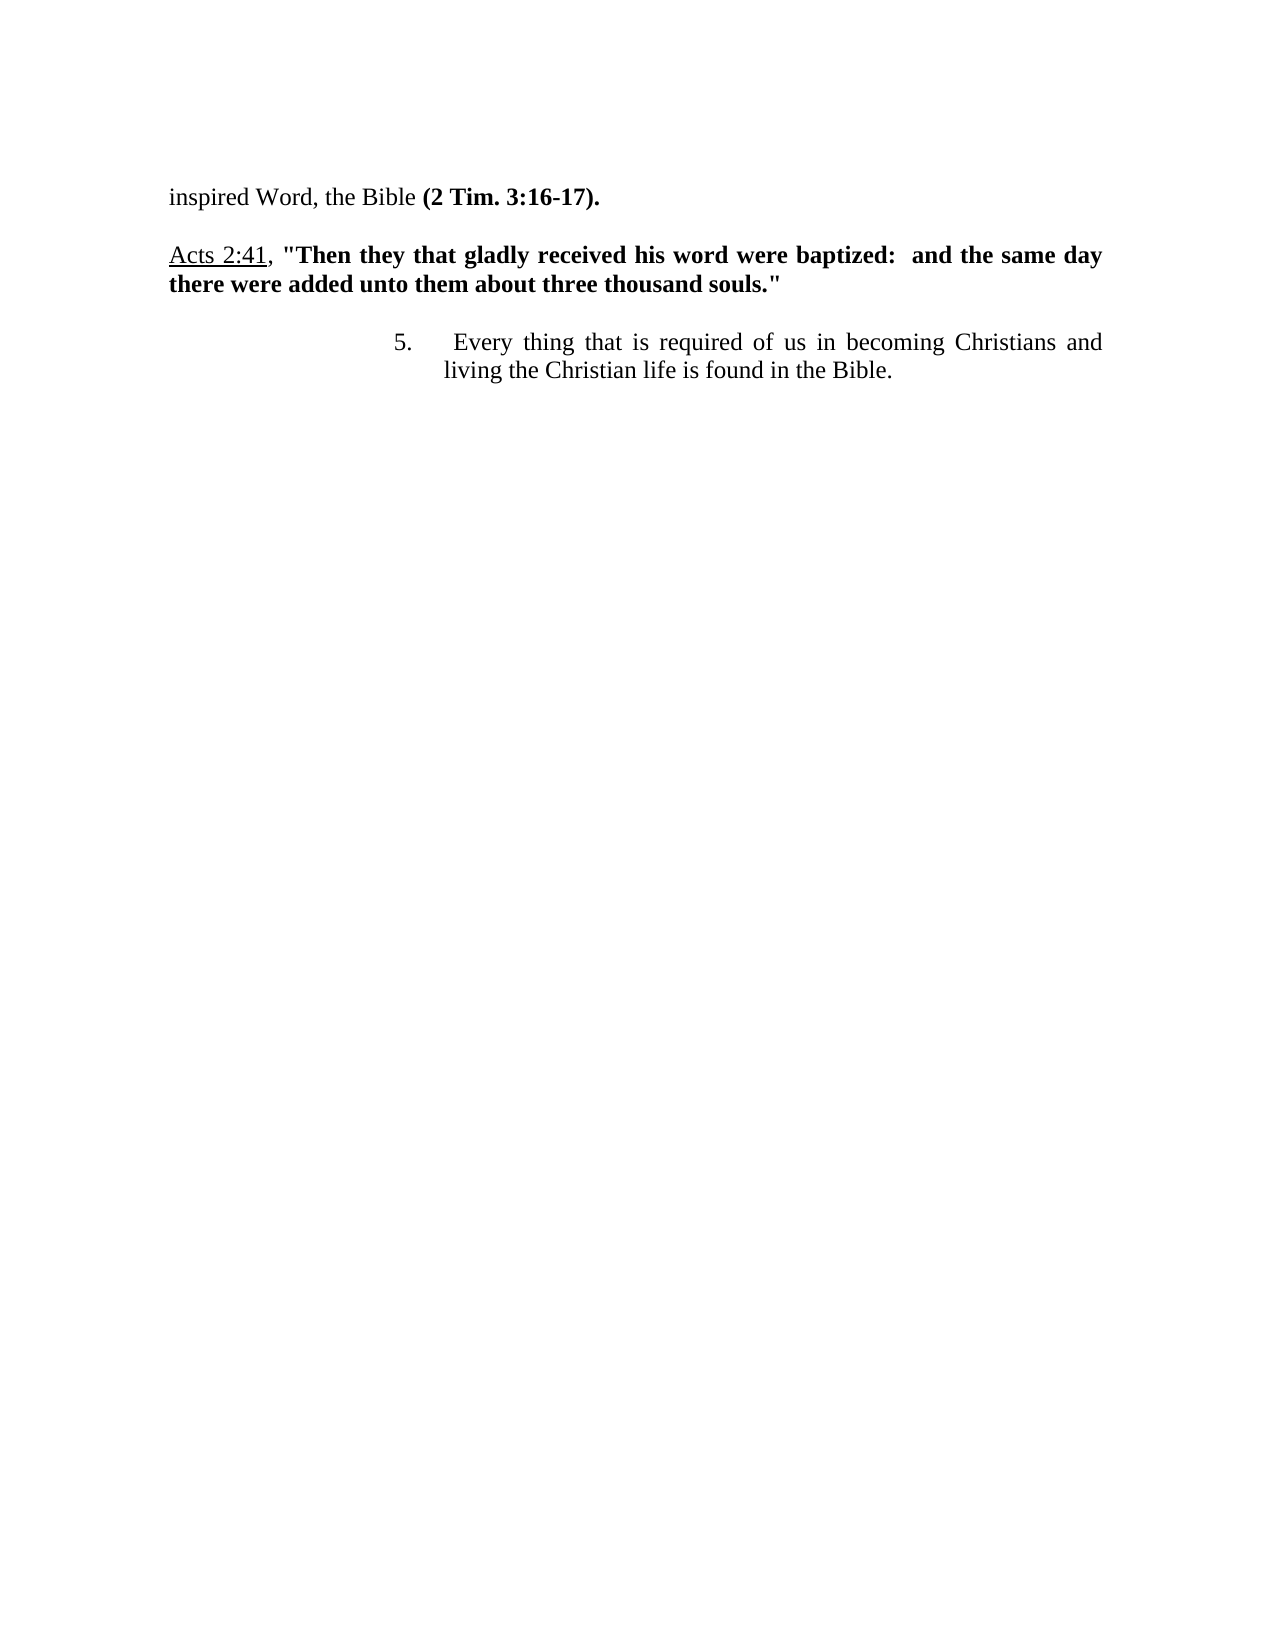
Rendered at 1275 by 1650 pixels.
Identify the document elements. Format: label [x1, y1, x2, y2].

table_cell [149, 150, 1123, 388]
